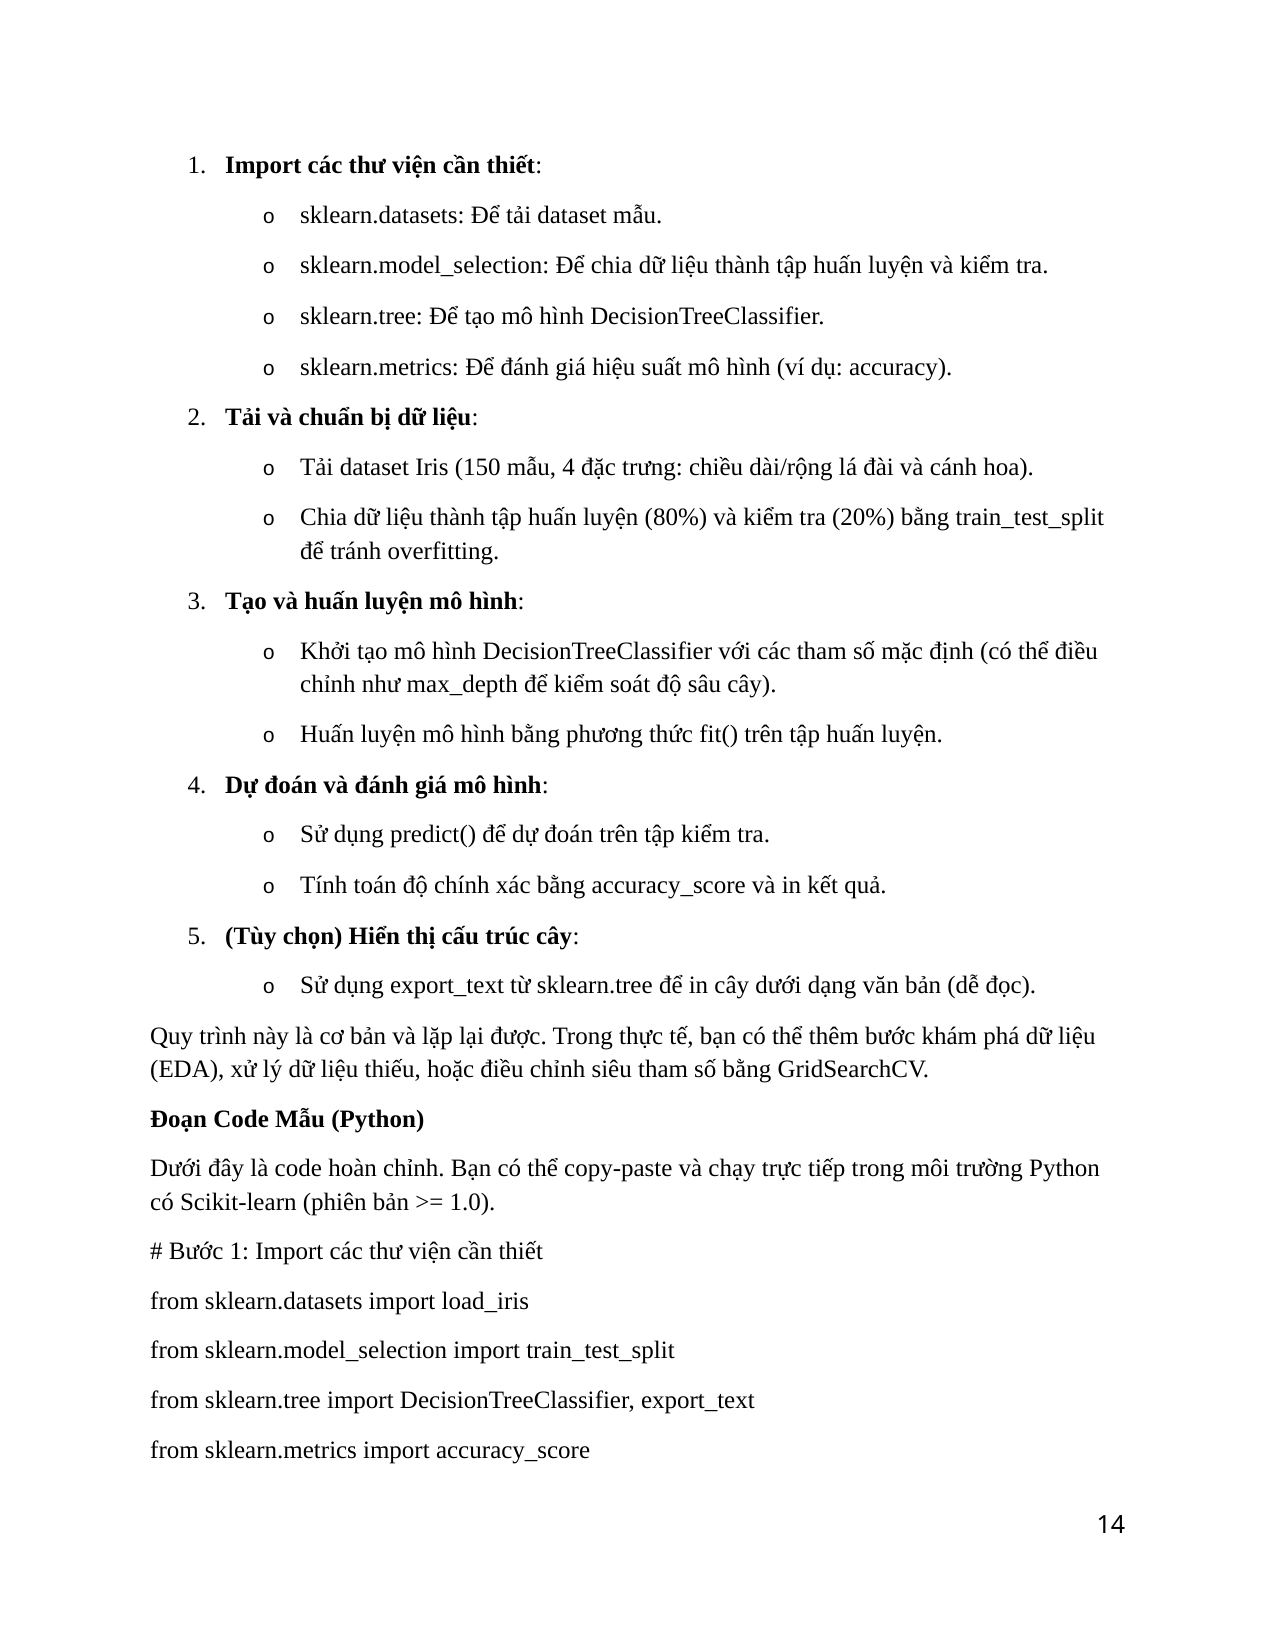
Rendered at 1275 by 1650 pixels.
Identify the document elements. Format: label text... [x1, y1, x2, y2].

list Tải và chuẩn bị dữ liệu: [187, 402, 1125, 431]
list sklearn.tree: Để tạo mô hình DecisionTreeClassifier. [262, 301, 1125, 331]
list sklearn.metrics: Để đánh giá hiệu suất mô hình (ví dụ: accuracy). [262, 352, 1125, 381]
list Sử dụng export_text từ sklearn.tree để in cây dưới dạng văn bản (dễ đọc). [262, 971, 1125, 1000]
list Huấn luyện mô hình bằng phương thức fit() trên tập huấn luyện. [262, 719, 1125, 749]
list sklearn.datasets: Để tải dataset mẫu. [262, 200, 1125, 229]
list Tạo và huấn luyện mô hình: [187, 586, 1125, 615]
text # Bước 1: Import các thư viện cần thiết [150, 1236, 1125, 1265]
list Import các thư viện cần thiết: [187, 150, 1125, 179]
list Dự đoán và đánh giá mô hình: [187, 770, 1125, 799]
list Tính toán độ chính xác bằng accuracy_score và in kết quả. [262, 870, 1125, 900]
text from sklearn.metrics import accuracy_score [150, 1435, 1125, 1464]
text from sklearn.model_selection import train_test_split [150, 1336, 1125, 1364]
list (Tùy chọn) Hiển thị cấu trúc cây: [187, 921, 1125, 949]
text Dưới đây là code hoàn chỉnh. Bạn có thể copy-paste và chạy trực tiếp trong môi trường Python có Scikit-learn (phiên bản >= 1.0). [150, 1153, 1125, 1215]
text Quy trình này là cơ bản và lặp lại được. Trong thực tế, bạn có thể thêm bước khám phá dữ liệu (EDA), xử lý dữ liệu thiếu, hoặc điều chỉnh siêu tham số bằng GridSearchCV. [150, 1021, 1125, 1083]
text from sklearn.datasets import load_iris [150, 1286, 1125, 1315]
text from sklearn.tree import DecisionTreeClassifier, export_text [150, 1385, 1125, 1414]
text Đoạn Code Mẫu (Python) [150, 1104, 1125, 1133]
list Tải dataset Iris (150 mẫu, 4 đặc trưng: chiều dài/rộng lá đài và cánh hoa). [262, 452, 1125, 481]
list Sử dụng predict() để dự đoán trên tập kiểm tra. [262, 819, 1125, 849]
list Khởi tạo mô hình DecisionTreeClassifier với các tham số mặc định (có thể điều chỉnh như max_depth để kiểm soát độ sâu cây). [262, 636, 1125, 698]
list sklearn.model_selection: Để chia dữ liệu thành tập huấn luyện và kiểm tra. [262, 250, 1125, 280]
list Chia dữ liệu thành tập huấn luyện (80%) và kiểm tra (20%) bằng train_test_split để tránh overfitting. [262, 502, 1125, 565]
